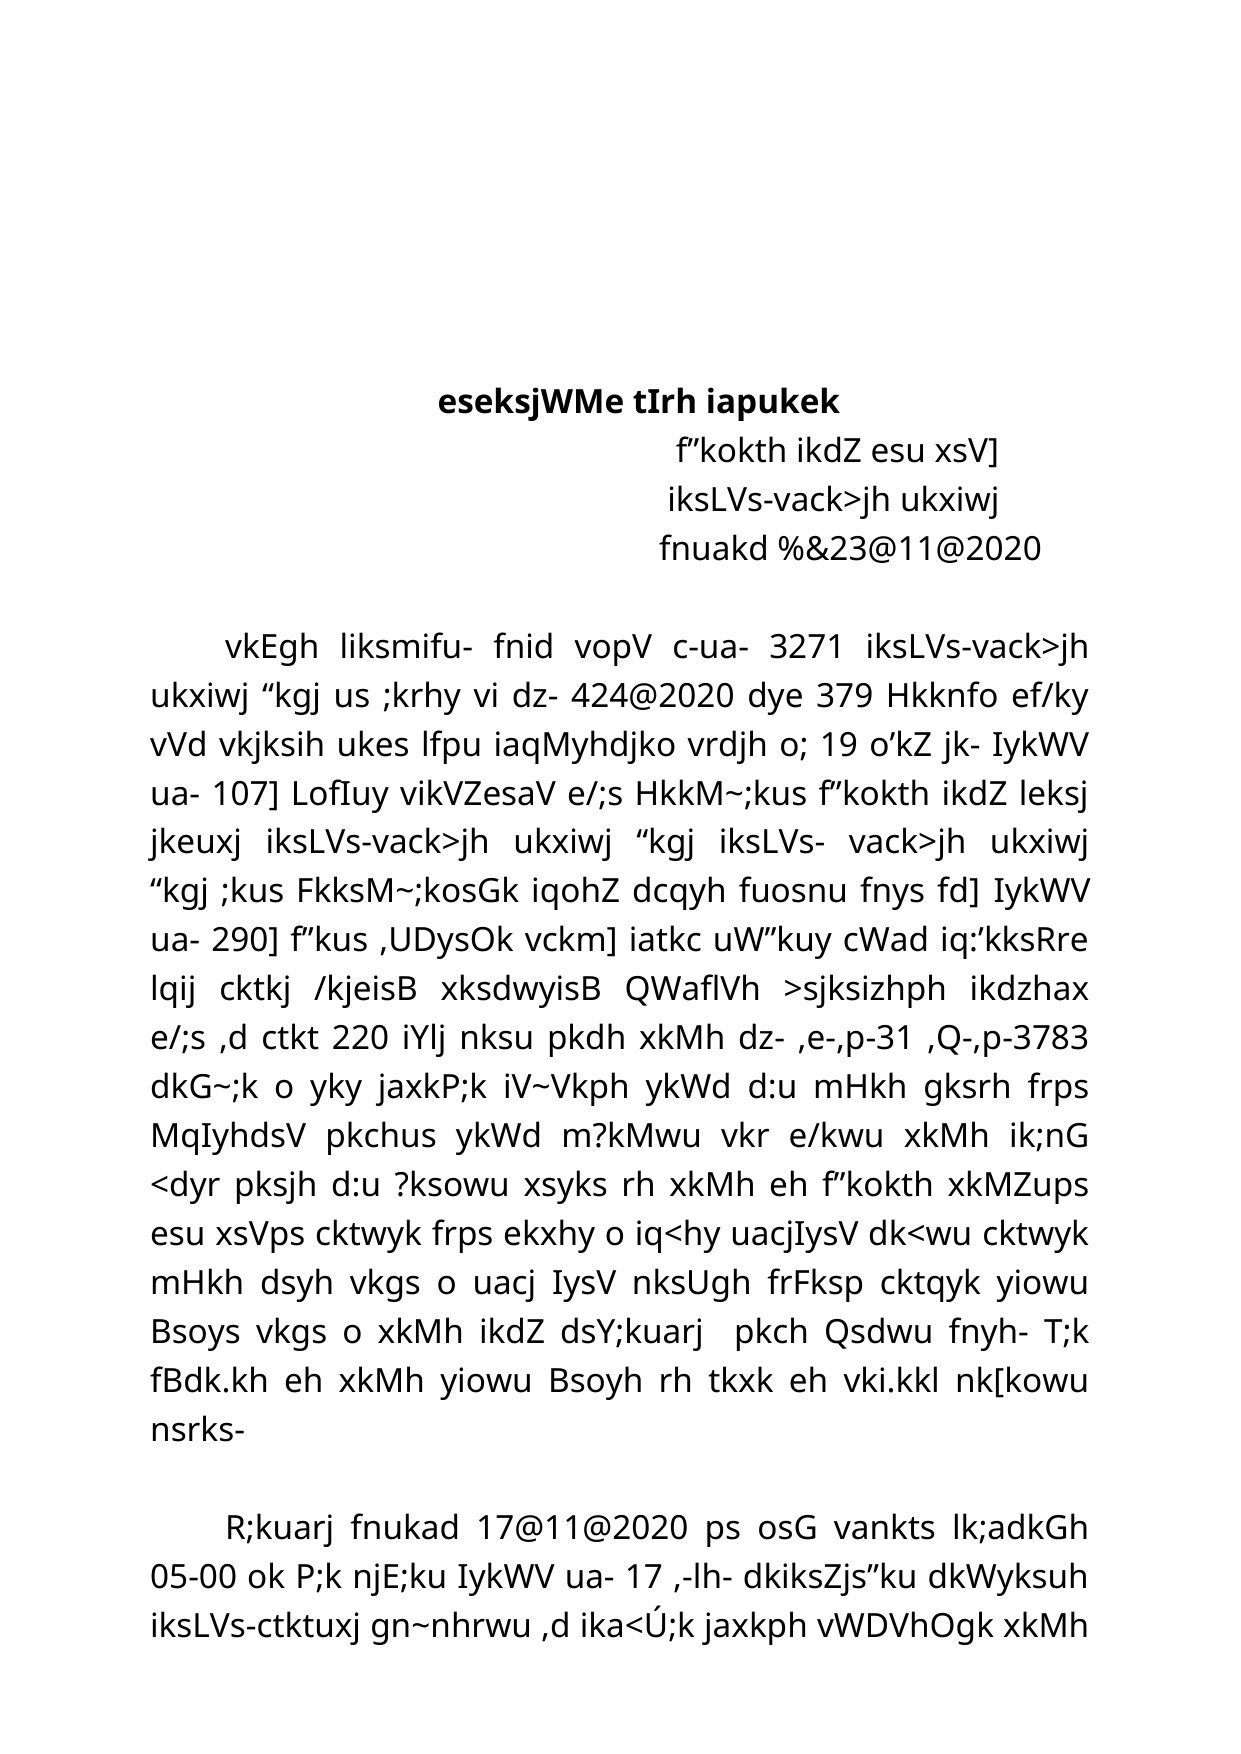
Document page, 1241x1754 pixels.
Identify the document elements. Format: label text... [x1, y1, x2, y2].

text fnuakd %&23@11@2020 [187, 524, 1090, 570]
text vkEgh liksmifu- fnid vopV c-ua- 3271 iksLVs-vack>jh ukxiwj “kgj us ;krhy vi dz- 424@2020 dye 379 Hkknfo ef/ky vVd vkjksih ukes lfpu iaqMyhdjko vrdjh o; 19 o’kZ jk- IykWV ua- 107] LofIuy vikVZesaV e/;s HkkM~;kus f”kokth ikdZ leksj jkeuxj iksLVs-vack>jh ukxiwj “kgj iksLVs- vack>jh ukxiwj “kgj ;kus FkksM~;kosGk iqohZ dcqyh fuosnu fnys fd] IykWV ua- 290] f”kus ,UDysOk vckm] iatkc uW”kuy cWad iq:’kksRre lqij cktkj /kjeisB xksdwyisB QWaflVh >sjksizhph ikdzhax e/;s ,d ctkt 220 iYlj nksu pkdh xkMh dz- ,e-,p-31 ,Q-,p-3783 dkG~;k o yky jaxkP;k iV~Vkph ykWd d:u mHkh gksrh frps MqIyhdsV pkchus ykWd m?kMwu vkr e/kwu xkMh ik;nG <dyr pksjh d:u ?ksowu xsyks rh xkMh eh f”kokth xkMZups esu xsVps cktwyk frps ekxhy o iq<hy uacjIysV dk<wu cktwyk mHkh dsyh vkgs o uacj IysV nksUgh frFksp cktqyk yiowu Bsoys vkgs o xkMh ikdZ dsY;kuarj pkch Qsdwu fnyh- T;k fBdk.kh eh xkMh yiowu Bsoyh rh tkxk eh vki.kkl nk[kowu nsrks- [150, 622, 1090, 1451]
text eseksjWMe tIrh iapukek [187, 378, 1090, 423]
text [150, 1504, 1090, 1647]
text iksLVs-vack>jh ukxiwj [187, 476, 1090, 521]
text f”kokth ikdZ esu xsV] [187, 427, 1090, 472]
